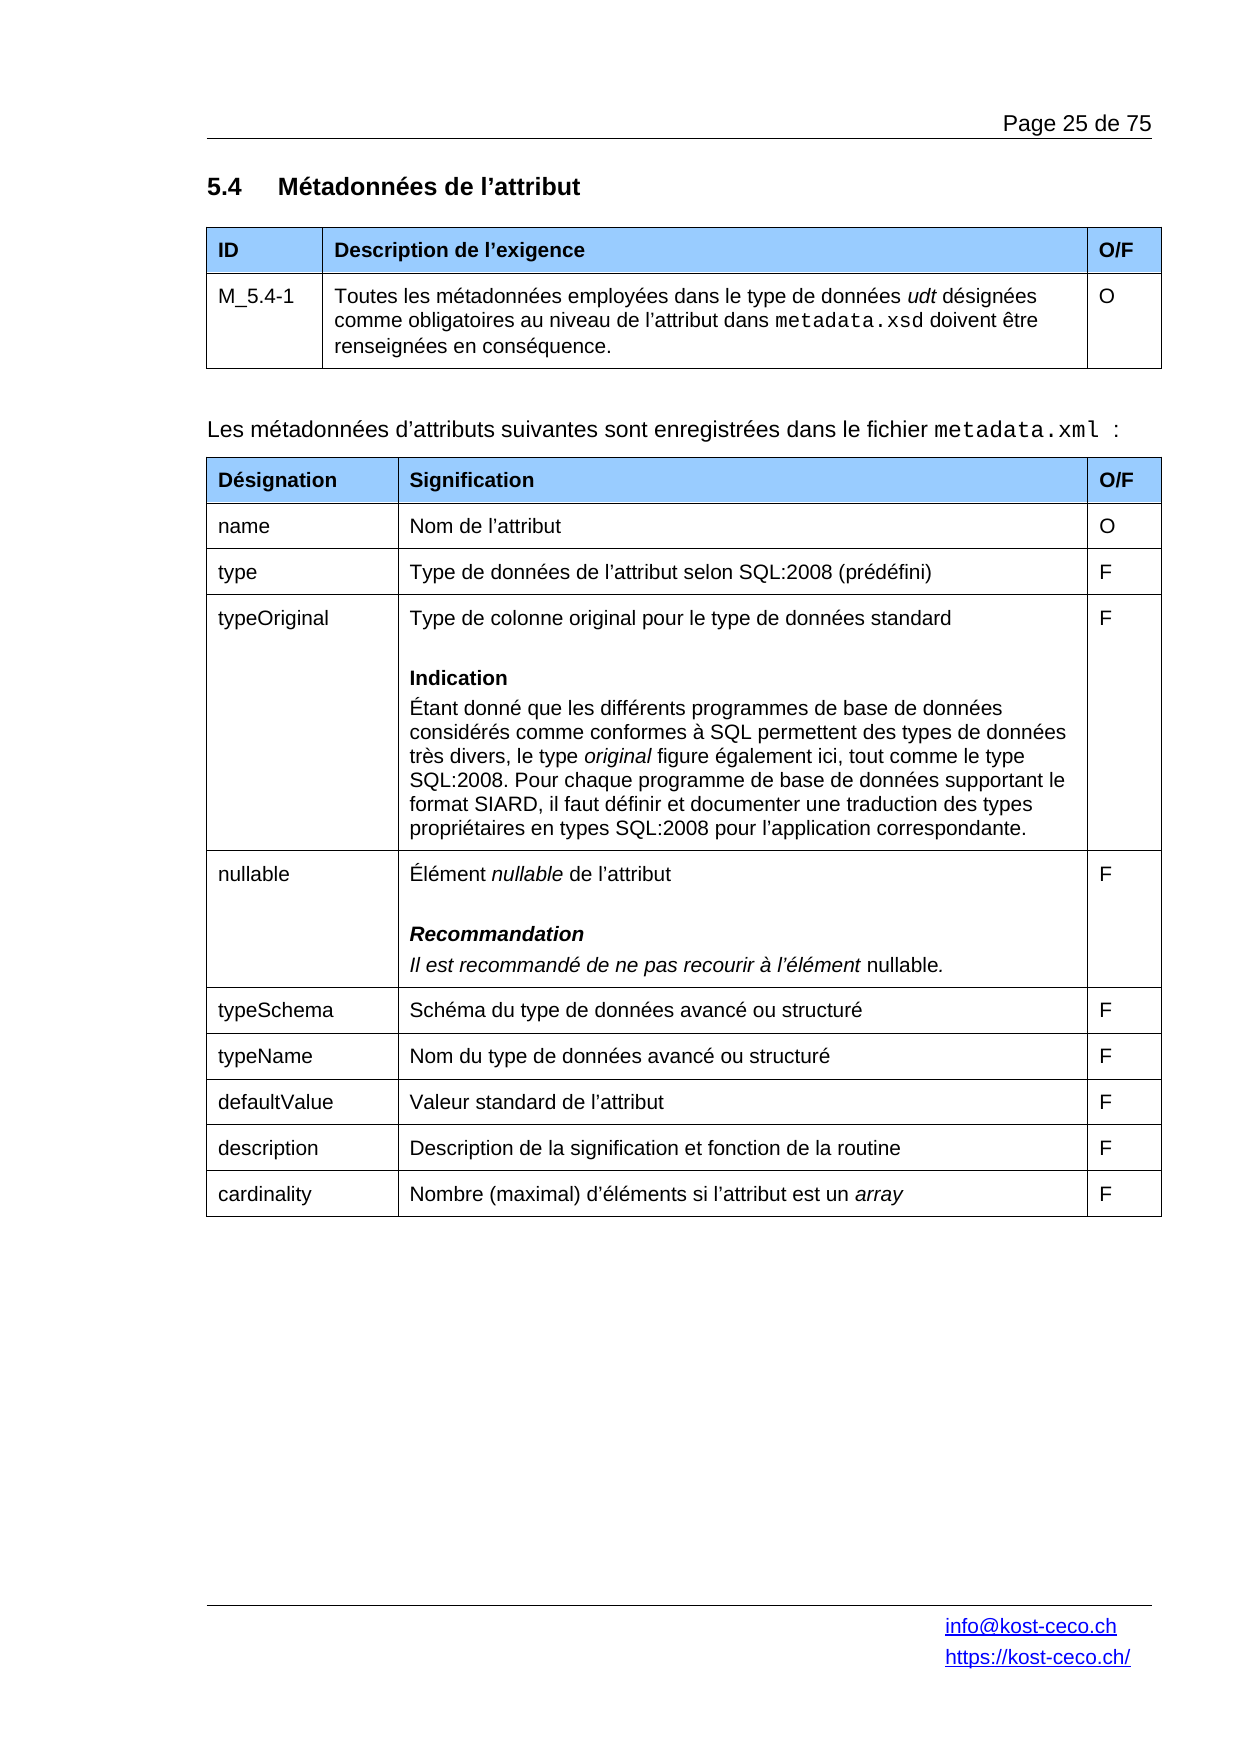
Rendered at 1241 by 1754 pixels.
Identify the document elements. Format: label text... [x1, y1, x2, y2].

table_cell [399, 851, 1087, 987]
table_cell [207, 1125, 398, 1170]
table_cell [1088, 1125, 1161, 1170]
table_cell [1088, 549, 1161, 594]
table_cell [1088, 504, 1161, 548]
table_header Signification [399, 458, 1087, 502]
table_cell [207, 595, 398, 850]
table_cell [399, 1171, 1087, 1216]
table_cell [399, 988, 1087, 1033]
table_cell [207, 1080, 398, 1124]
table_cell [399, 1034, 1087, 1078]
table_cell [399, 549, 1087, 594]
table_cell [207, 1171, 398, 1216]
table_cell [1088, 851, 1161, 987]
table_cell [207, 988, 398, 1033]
table_cell Toutes les métadonnées employées dans le type de données udt désignées comme obligatoires au niveau de l’attribut dans metadata.xsd doivent être renseignées en conséquence. [323, 274, 1087, 368]
table_header O/F [1088, 458, 1161, 502]
table_cell O [1088, 274, 1161, 368]
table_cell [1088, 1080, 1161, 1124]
table_header Description de l’exigence [323, 228, 1087, 272]
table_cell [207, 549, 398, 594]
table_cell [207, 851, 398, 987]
table_header ID [207, 228, 322, 272]
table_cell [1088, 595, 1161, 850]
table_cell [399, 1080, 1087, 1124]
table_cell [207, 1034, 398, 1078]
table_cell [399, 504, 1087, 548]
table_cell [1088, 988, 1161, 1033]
table_cell name [207, 504, 398, 548]
table_header Désignation [207, 458, 398, 502]
subtitle Métadonnées de l’attribut [207, 170, 1152, 202]
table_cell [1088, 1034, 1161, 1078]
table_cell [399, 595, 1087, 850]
table_header O/F [1088, 228, 1161, 272]
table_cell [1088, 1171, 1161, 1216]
text Les métadonnées d’attributs suivantes sont enregistrées dans le fichier metadata.xml : [207, 413, 1152, 444]
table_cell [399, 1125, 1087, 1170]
table_cell M_5.4-1 [207, 274, 322, 368]
